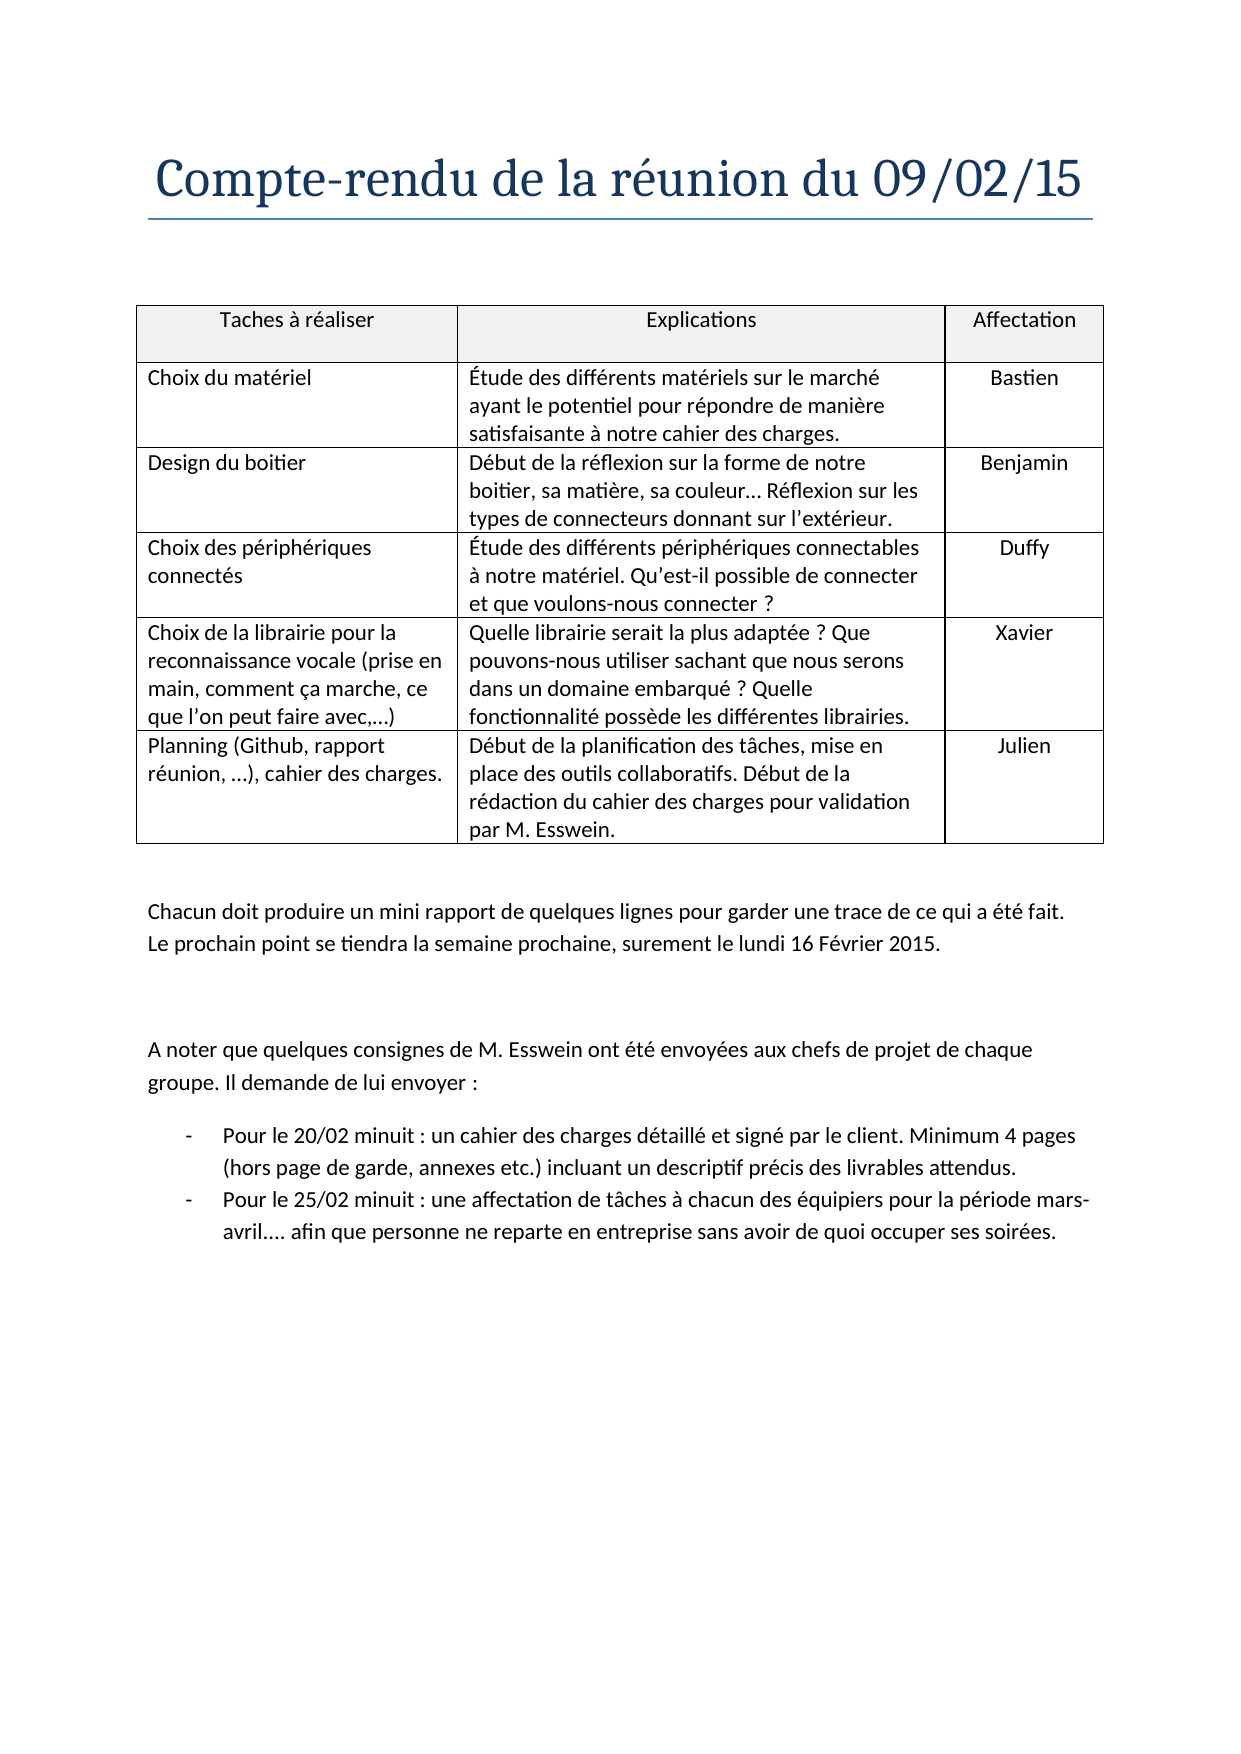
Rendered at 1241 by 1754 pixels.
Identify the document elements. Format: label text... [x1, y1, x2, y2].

title Compte-rendu de la réunion du 09/02/15 [148, 148, 1093, 218]
list Pour le 20/02 minuit : un cahier des charges détaillé et signé par le client. Minimum 4 pages (hors page de garde, annexes etc.) incluant un descriptif précis des livrables attendus. [185, 1121, 1093, 1181]
table_cell Xavier [946, 618, 1103, 730]
table_cell Benjamin [946, 448, 1103, 532]
table_header Affectation [946, 306, 1103, 362]
table_cell Étude des différents périphériques connectables à notre matériel. Qu’est-il possible de connecter et que voulons-nous connecter ? [458, 533, 944, 617]
table_cell Début de la planification des tâches, mise en place des outils collaboratifs. Début de la rédaction du cahier des charges pour validation par M. Esswein. [458, 731, 944, 843]
table_cell Choix des périphériques connectés [137, 533, 457, 617]
table_cell Étude des différents matériels sur le marché ayant le potentiel pour répondre de manière satisfaisante à notre cahier des charges. [458, 363, 944, 447]
table_cell Choix de la librairie pour la reconnaissance vocale (prise en main, comment ça marche, ce que l’on peut faire avec,…) [137, 618, 457, 730]
text A noter que quelques consignes de M. Esswein ont été envoyées aux chefs de projet de chaque groupe. Il demande de lui envoyer : [148, 1036, 1093, 1096]
table_cell Début de la réflexion sur la forme de notre boitier, sa matière, sa couleur… Réflexion sur les types de connecteurs donnant sur l’extérieur. [458, 448, 944, 532]
table_cell Choix du matériel [137, 363, 457, 447]
list Pour le 25/02 minuit : une affectation de tâches à chacun des équipiers pour la période mars-avril.... afin que personne ne reparte en entreprise sans avoir de quoi occuper ses soirées. [185, 1185, 1093, 1245]
table_cell Planning (Github, rapport réunion, …), cahier des charges. [137, 731, 457, 843]
table_cell Bastien [946, 363, 1103, 447]
table_header Taches à réaliser [137, 306, 457, 362]
table_header Explications [458, 306, 944, 362]
table_cell Julien [946, 731, 1103, 843]
table_cell Quelle librairie serait la plus adaptée ? Que pouvons-nous utiliser sachant que nous serons dans un domaine embarqué ? Quelle fonctionnalité possède les différentes librairies. [458, 618, 944, 730]
table_cell Design du boitier [137, 448, 457, 532]
text Chacun doit produire un mini rapport de quelques lignes pour garder une trace de ce qui a été fait. Le prochain point se tiendra la semaine prochaine, surement le lundi 16 Février 2015. [148, 897, 1093, 957]
table_cell Duffy [946, 533, 1103, 617]
